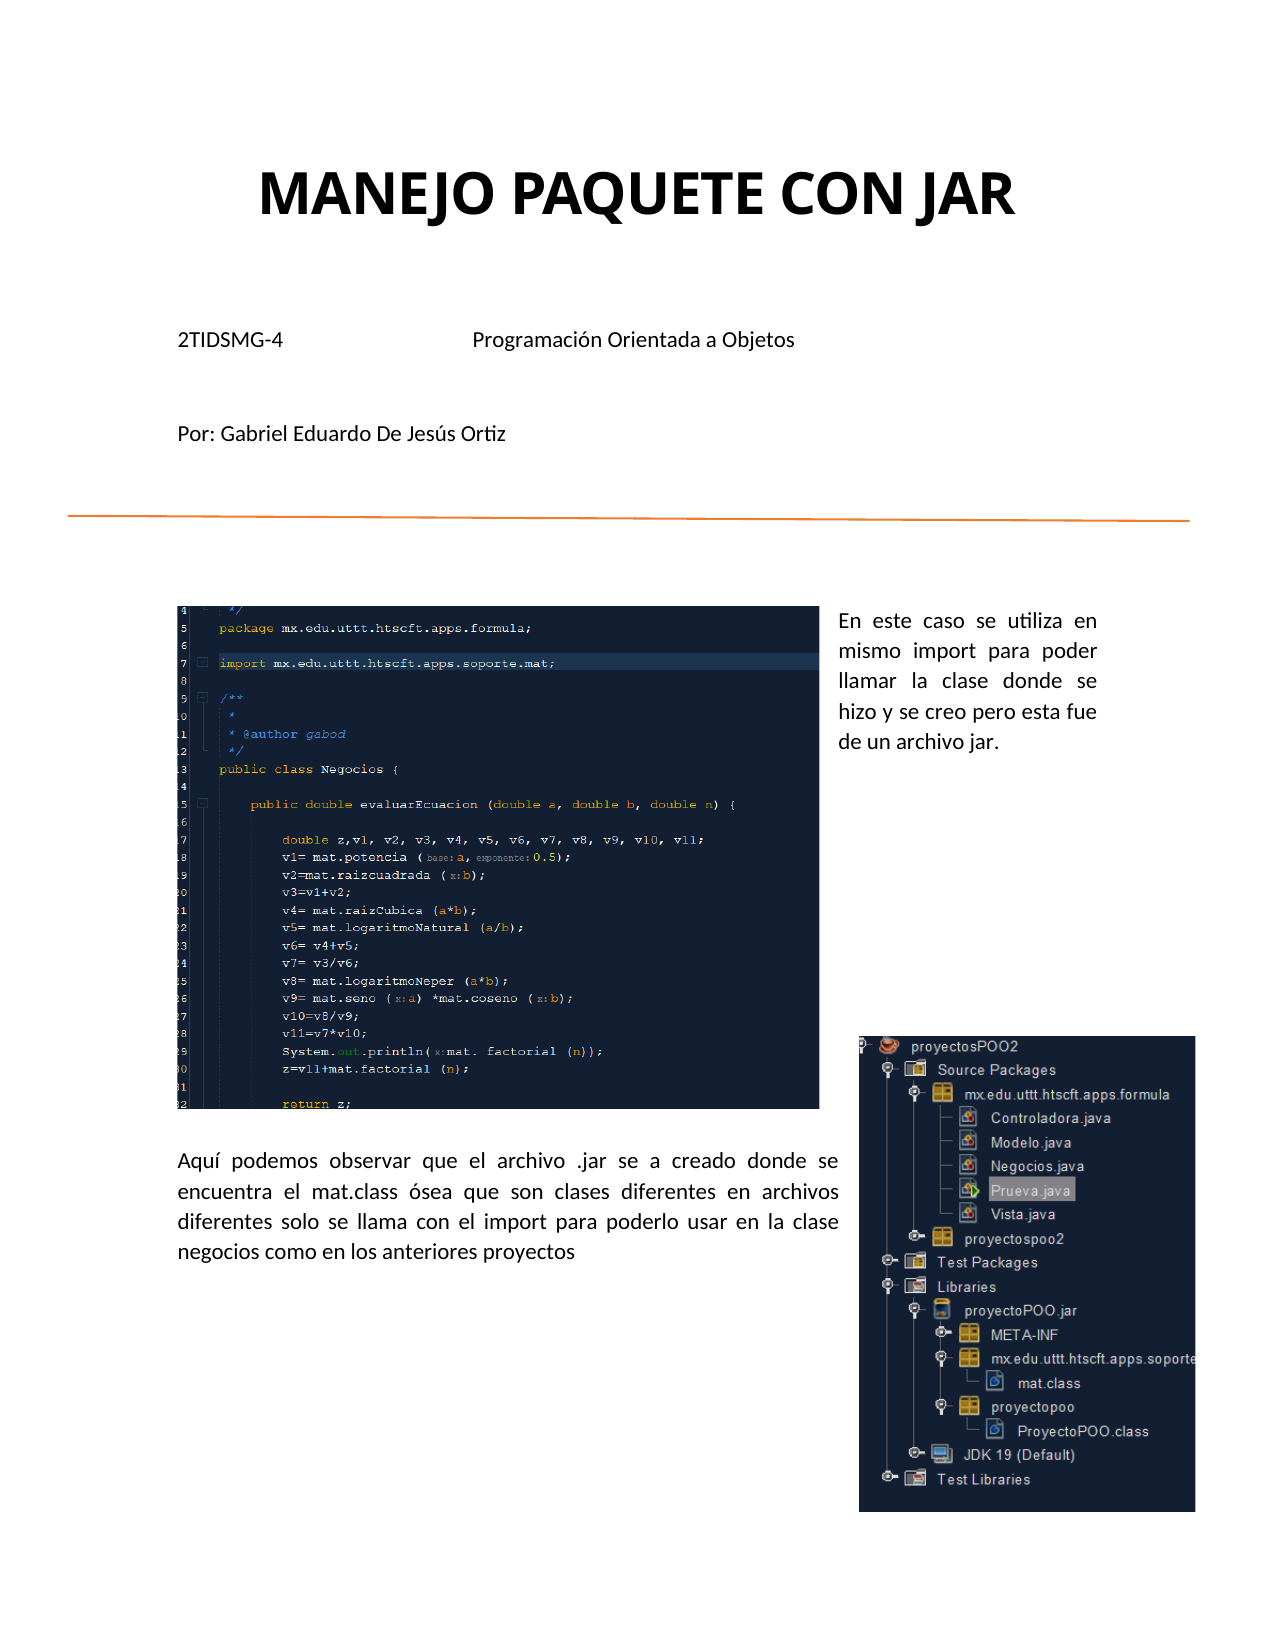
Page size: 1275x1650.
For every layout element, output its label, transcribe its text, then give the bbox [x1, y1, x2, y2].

text Por: Gabriel Eduardo De Jesús Ortiz [177, 419, 1098, 447]
picture [859, 1036, 1196, 1512]
title MANEJO PAQUETE CON JAR [177, 152, 1098, 231]
text Aquí podemos observar que el archivo .jar se a creado donde se encuentra el mat.class ósea que son clases diferentes en archivos diferentes solo se llama con el import para poderlo usar en la clase negocios como en los anteriores proyectos [177, 1055, 859, 1265]
text En este caso se utiliza en mismo import para poder llamar la clase donde se hizo y se creo pero esta fue de un archivo jar. [820, 606, 1098, 755]
picture [177, 606, 820, 1109]
text 2TIDSMG-4 Programación Orientada a Objetos [177, 325, 1098, 353]
